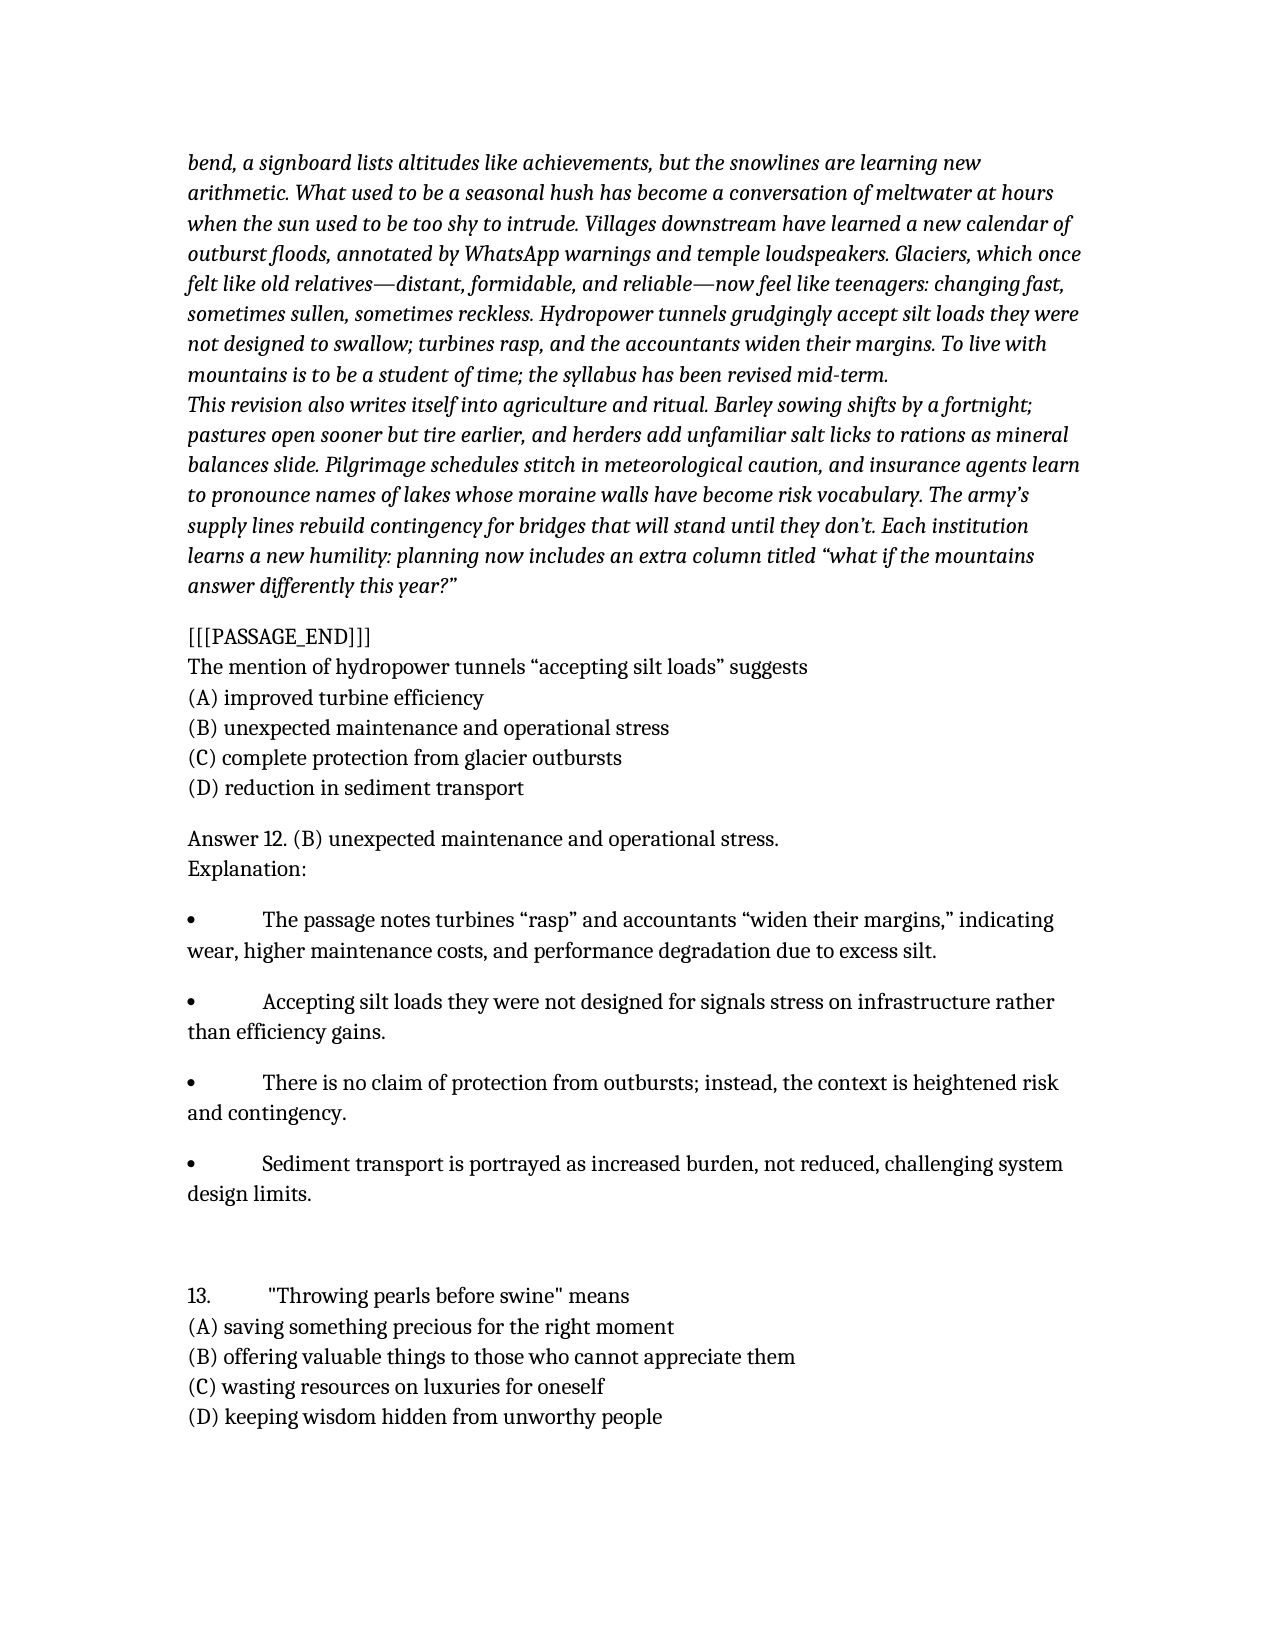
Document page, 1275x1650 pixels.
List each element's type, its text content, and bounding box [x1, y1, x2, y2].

text 13. "Throwing pearls before swine" means (A) saving something precious for the right moment (B) offering valuable things to those who cannot appreciate them (C) wasting resources on luxuries for oneself (D) keeping wisdom hidden from unworthy people [187, 1283, 1087, 1431]
text  The passage notes turbines “rasp” and accountants “widen their margins,” indicating wear, higher maintenance costs, and performance degradation due to excess silt. [187, 907, 1087, 964]
text  There is no claim of protection from outbursts; instead, the context is heightened risk and contingency. [187, 1070, 1087, 1126]
text  Sediment transport is portrayed as increased burden, not reduced, challenging system design limits. [187, 1151, 1087, 1208]
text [187, 150, 1087, 599]
text [[[PASSAGE_END]]] The mention of hydropower tunnels “accepting silt loads” suggests (A) improved turbine efficiency (B) unexpected maintenance and operational stress (C) complete protection from glacier outbursts (D) reduction in sediment transport [187, 624, 1087, 801]
text Answer 12. (B) unexpected maintenance and operational stress. Explanation: [187, 826, 1087, 883]
text  Accepting silt loads they were not designed for signals stress on infrastructure rather than efficiency gains. [187, 988, 1087, 1045]
